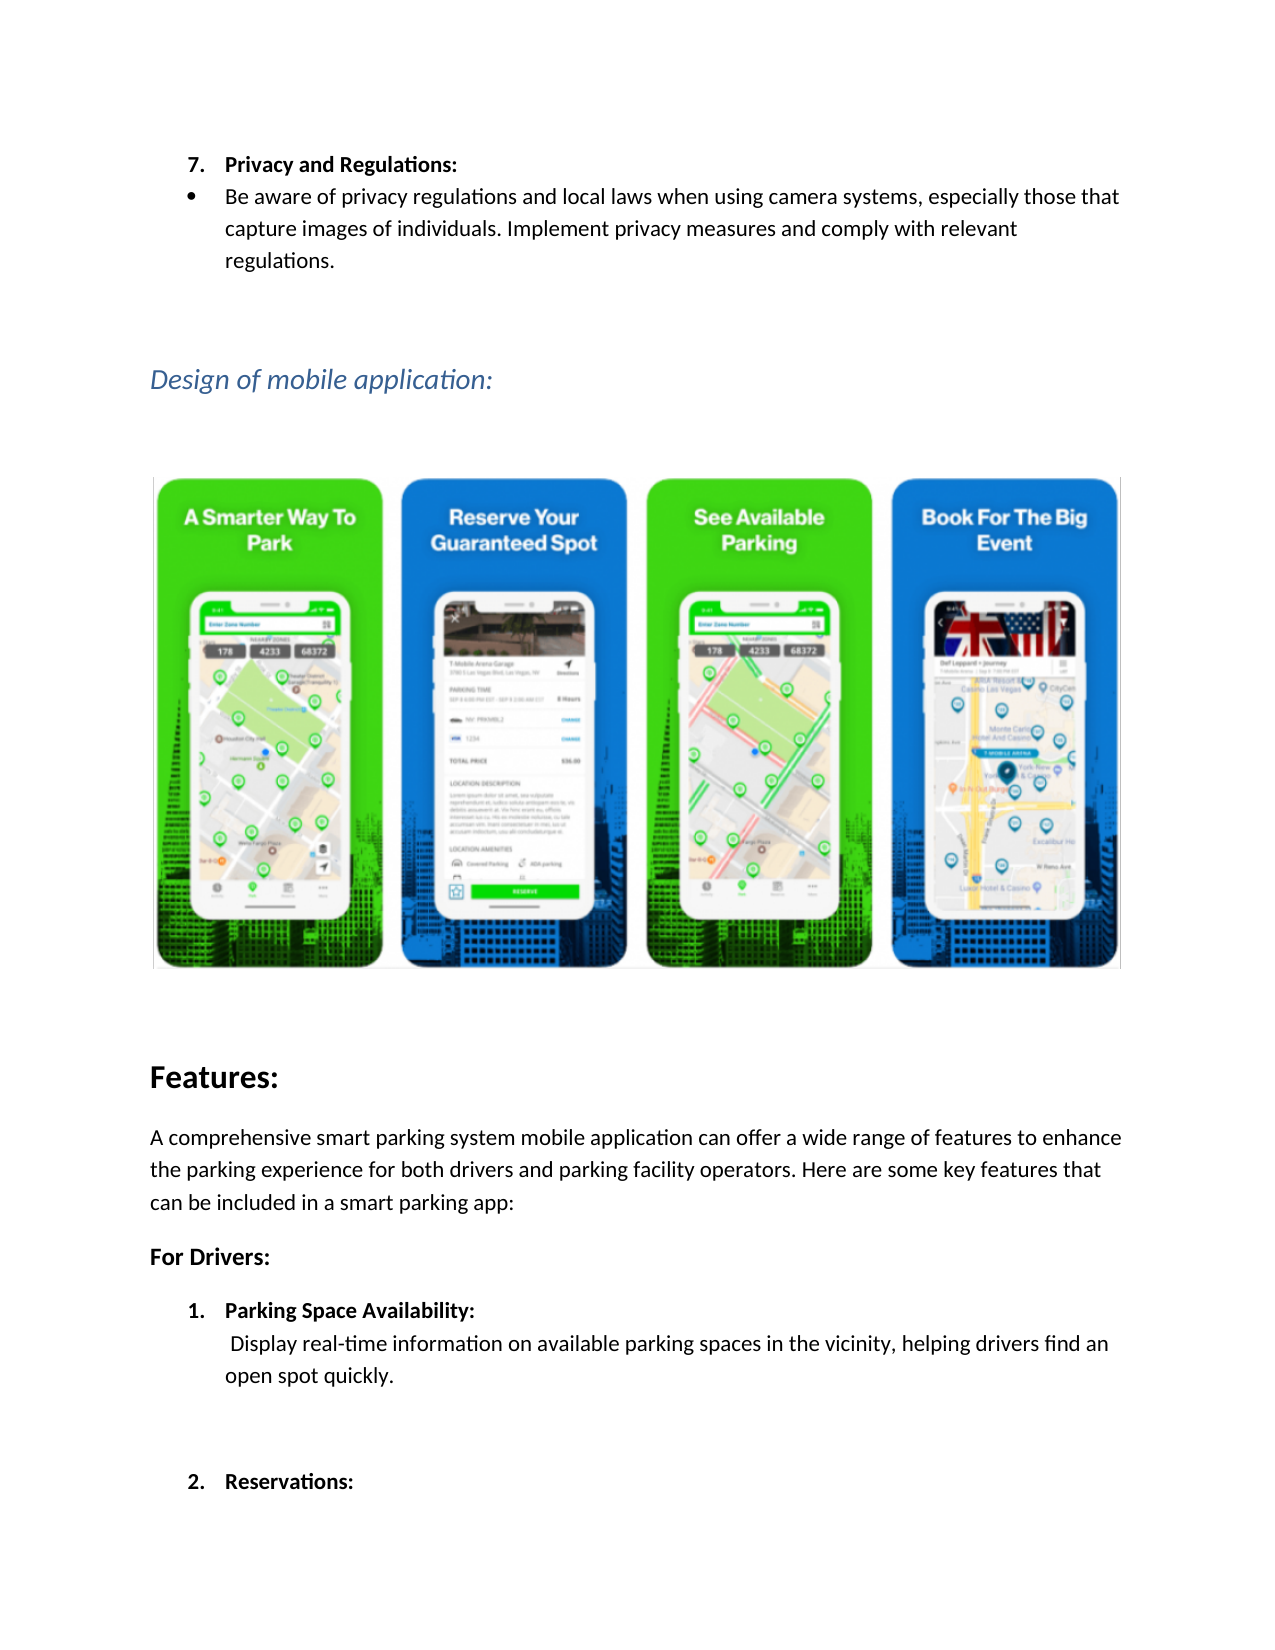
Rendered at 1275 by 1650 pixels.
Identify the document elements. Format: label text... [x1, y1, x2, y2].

text A comprehensive smart parking system mobile application can offer a wide range of features to enhance the parking experience for both drivers and parking facility operators. Here are some key features that can be included in a smart parking app: [150, 1123, 1125, 1216]
list Parking Space Availability: [187, 1297, 1125, 1325]
text Design of mobile application: [150, 361, 1125, 397]
list Reservations: [187, 1467, 1125, 1495]
list Display real-time information on available parking spaces in the vicinity, helping drivers find an open spot quickly. [225, 1329, 1125, 1389]
text Features: [150, 1056, 1125, 1097]
picture [150, 477, 1125, 969]
list Be aware of privacy regulations and local laws when using camera systems, especially those that capture images of individuals. Implement privacy measures and comply with relevant regulations. [187, 182, 1125, 274]
list Privacy and Regulations: [187, 150, 1125, 178]
text For Drivers: [150, 1241, 1125, 1271]
